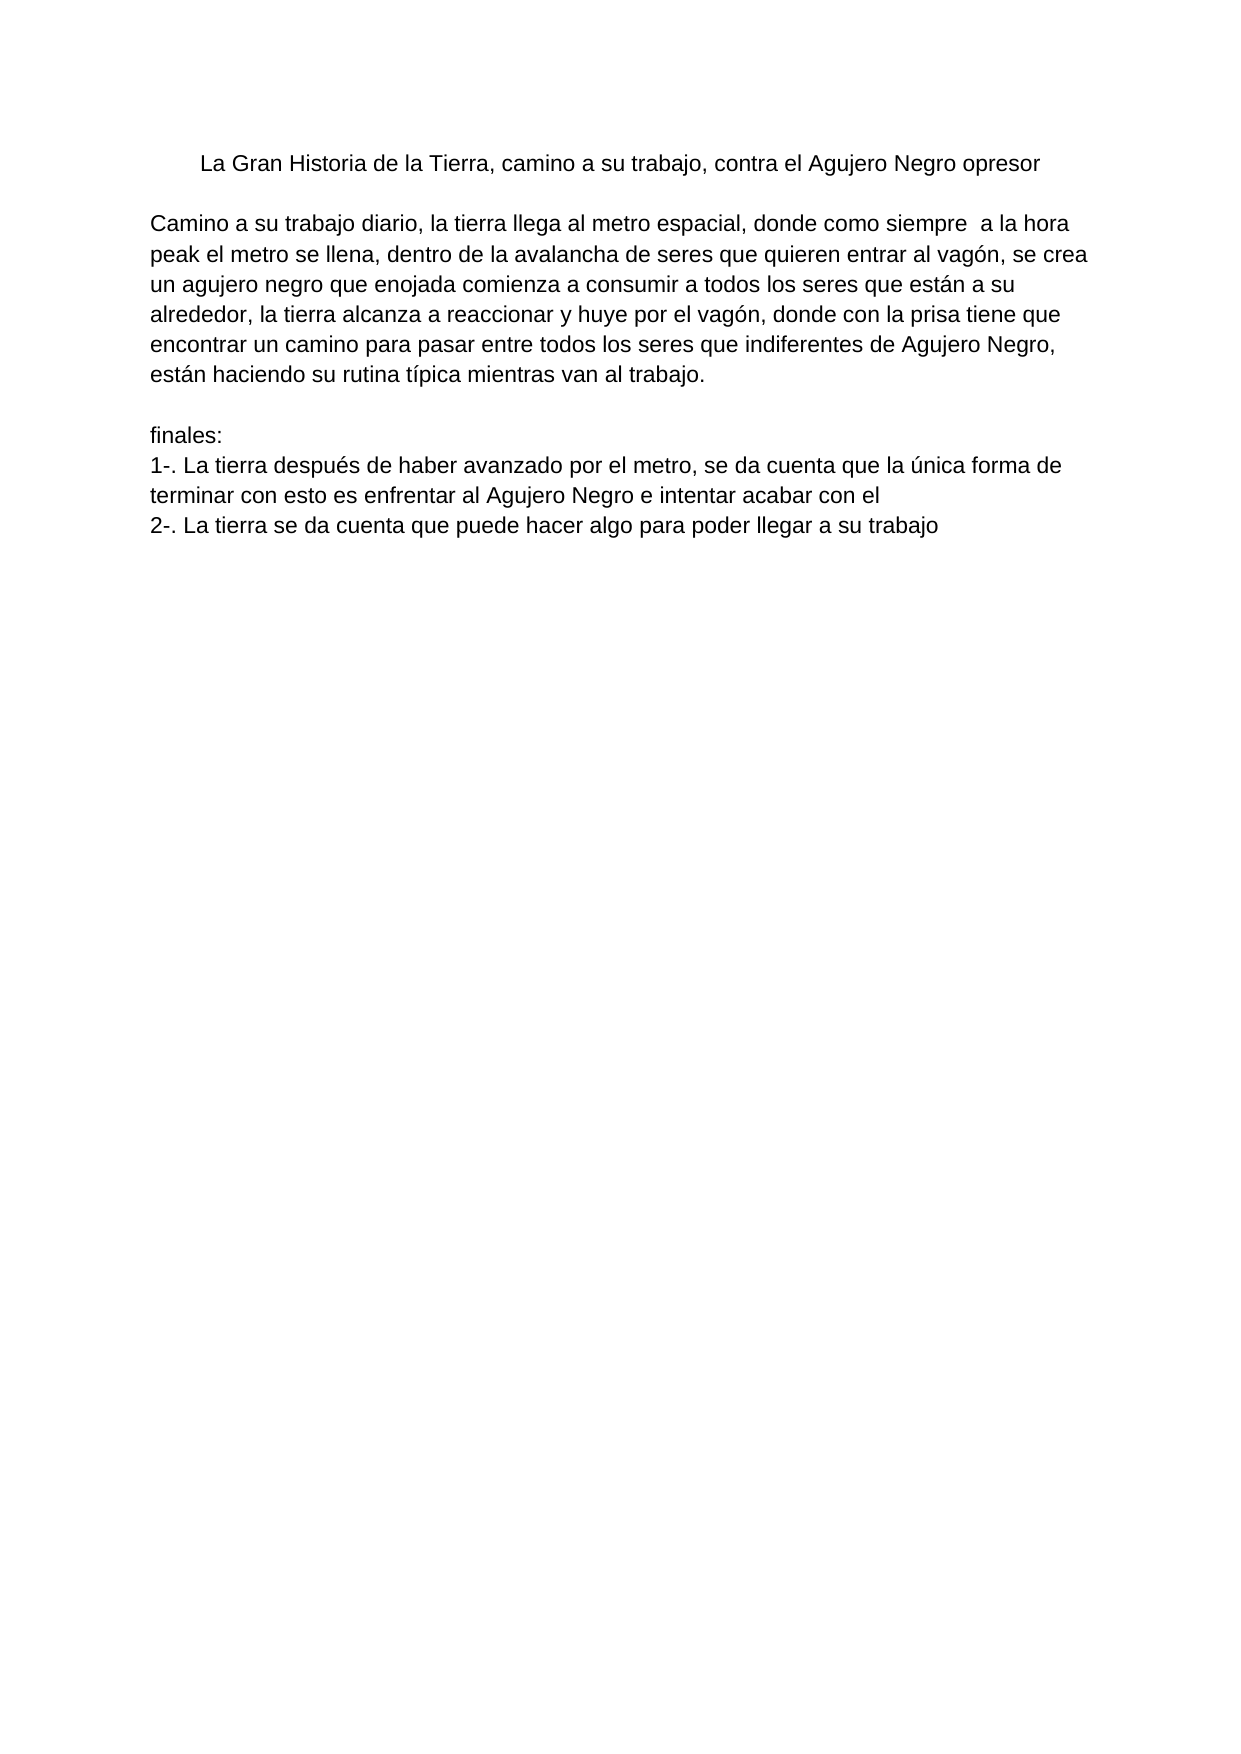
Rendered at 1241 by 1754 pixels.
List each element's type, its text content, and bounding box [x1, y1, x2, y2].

text finales: [150, 422, 1090, 448]
text Camino a su trabajo diario, la tierra llega al metro espacial, donde como siempre a la hora peak el metro se llena, dentro de la avalancha de seres que quieren entrar al vagón, se crea un agujero negro que enojada comienza a consumir a todos los seres que están a su alrededor, la tierra alcanza a reaccionar y huye por el vagón, donde con la prisa tiene que encontrar un camino para pasar entre todos los seres que indiferentes de Agujero Negro, están haciendo su rutina típica mientras van al trabajo. [150, 210, 1090, 388]
text 2-. La tierra se da cuenta que puede hacer algo para poder llegar a su trabajo [150, 512, 1090, 539]
text La Gran Historia de la Tierra, camino a su trabajo, contra el Agujero Negro opresor [150, 150, 1090, 176]
text 1-. La tierra después de haber avanzado por el metro, se da cuenta que la única forma de terminar con esto es enfrentar al Agujero Negro e intentar acabar con el [150, 452, 1090, 509]
